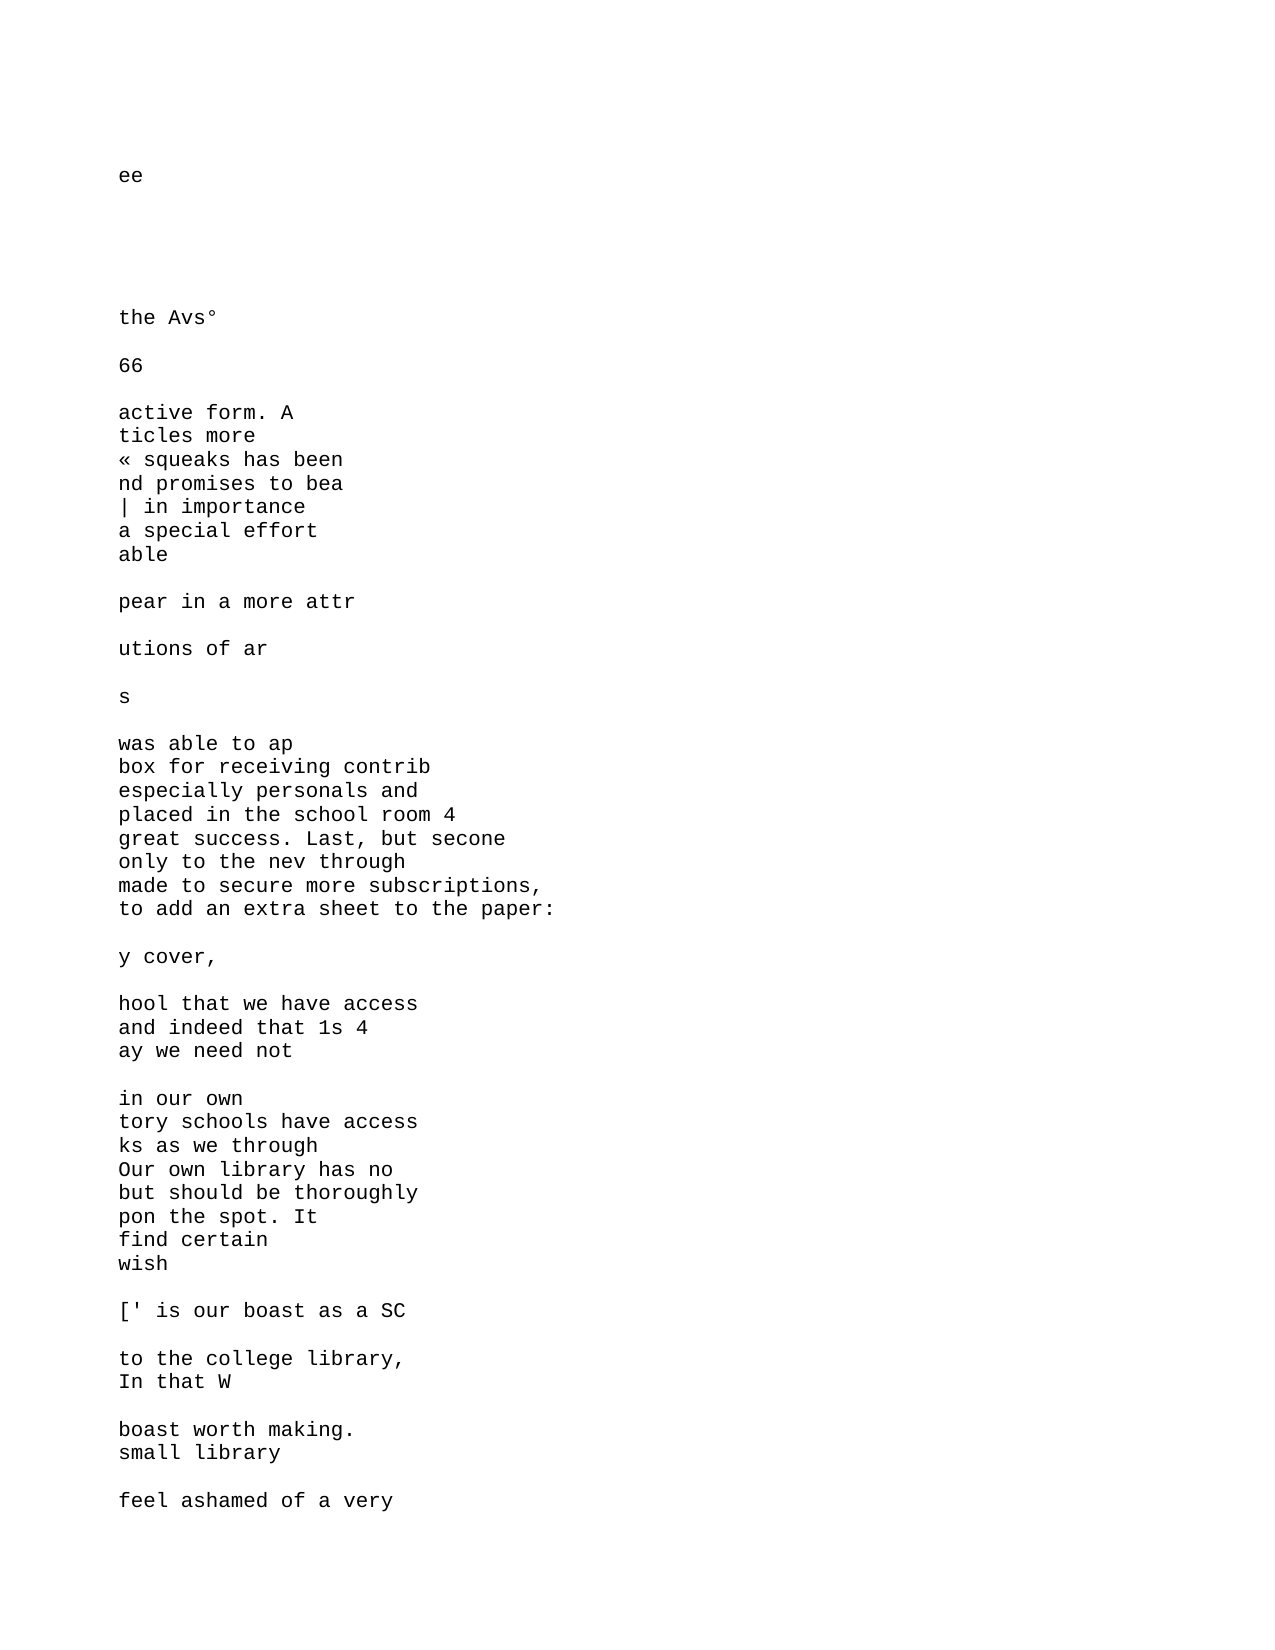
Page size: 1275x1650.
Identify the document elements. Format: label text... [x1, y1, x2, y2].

text a special effort [118, 520, 1157, 544]
text nd promises to bea [118, 473, 1157, 496]
text was able to ap [118, 733, 1157, 757]
text made to secure more subscriptions, [118, 875, 1157, 898]
text 66 [118, 354, 1157, 378]
text hool that we have access [118, 993, 1157, 1017]
text y cover, [118, 946, 1157, 969]
text | in importance [118, 496, 1157, 520]
text great success. Last, but secone [118, 827, 1157, 851]
text boast worth making. [118, 1419, 1157, 1442]
text « squeaks has been [118, 449, 1157, 473]
text in our own [118, 1088, 1157, 1111]
text especially personals and [118, 780, 1157, 804]
text able [118, 544, 1157, 567]
text ee [118, 165, 1157, 189]
text In that W [118, 1371, 1157, 1395]
text wish [118, 1253, 1157, 1277]
text to the college library, [118, 1348, 1157, 1371]
text find certain [118, 1229, 1157, 1253]
text s [118, 686, 1157, 709]
text the Avs° [118, 307, 1157, 331]
text placed in the school room 4 [118, 804, 1157, 827]
text tory schools have access [118, 1111, 1157, 1135]
text and indeed that 1s 4 [118, 1017, 1157, 1040]
text ticles more [118, 426, 1157, 449]
text small library [118, 1442, 1157, 1466]
text only to the nev through [118, 851, 1157, 875]
text to add an extra sheet to the paper: [118, 898, 1157, 922]
text active form. A [118, 402, 1157, 426]
text ay we need not [118, 1040, 1157, 1064]
text [' is our boast as a SC [118, 1300, 1157, 1324]
text but should be thoroughly [118, 1182, 1157, 1206]
text feel ashamed of a very [118, 1489, 1157, 1513]
text pon the spot. It [118, 1206, 1157, 1229]
text box for receiving contrib [118, 757, 1157, 780]
text ks as we through [118, 1135, 1157, 1158]
text pear in a more attr [118, 591, 1157, 615]
text Our own library has no [118, 1158, 1157, 1182]
text utions of ar [118, 638, 1157, 662]
